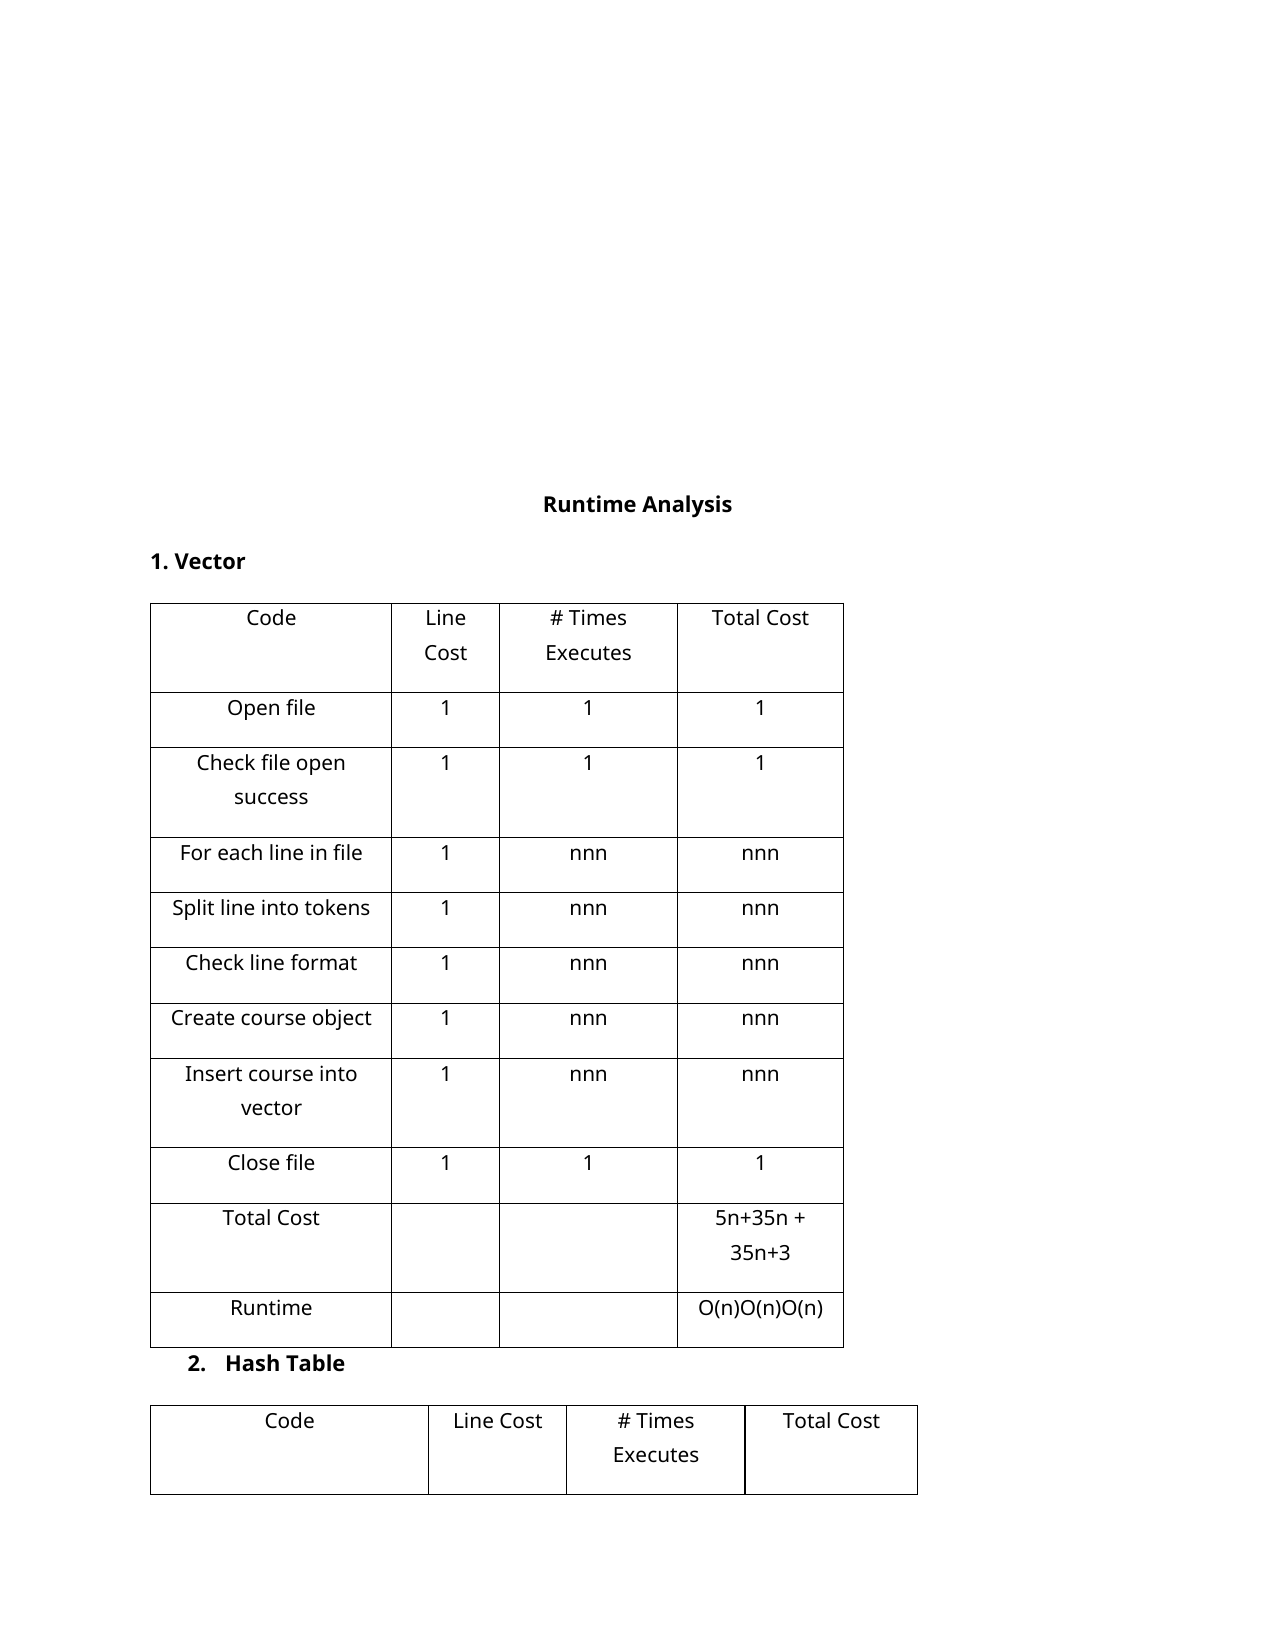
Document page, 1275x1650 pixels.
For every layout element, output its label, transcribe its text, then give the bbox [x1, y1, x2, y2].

table_header Total Cost [678, 604, 843, 692]
table_cell Runtime [151, 1293, 391, 1347]
table_cell 1 [392, 1004, 499, 1058]
table_cell Open file [151, 693, 391, 747]
table_cell Check line format [151, 948, 391, 1002]
table_header # Times Executes [567, 1406, 744, 1494]
table_cell 5n+35n + 35n+3 [678, 1204, 843, 1292]
table_cell [392, 1293, 499, 1347]
text 1. Vector [150, 546, 1125, 576]
table_cell nnn [678, 893, 843, 947]
table_cell 1 [500, 1148, 677, 1202]
table_cell 1 [678, 1148, 843, 1202]
table_cell Split line into tokens [151, 893, 391, 947]
table_cell O(n)O(n)O(n) [678, 1293, 843, 1347]
table_header Code [151, 604, 391, 692]
table_cell Check file open success [151, 748, 391, 837]
table_header Total Cost [746, 1406, 917, 1494]
table_cell nnn [678, 838, 843, 892]
table_cell nnn [678, 948, 843, 1002]
table_cell nnn [500, 1059, 677, 1147]
table_cell nnn [500, 893, 677, 947]
table_cell nnn [500, 1004, 677, 1058]
table_cell [500, 1293, 677, 1347]
list Hash Table [187, 1348, 1125, 1378]
table_cell 1 [392, 1059, 499, 1147]
table_cell 1 [500, 693, 677, 747]
table_cell 1 [392, 1148, 499, 1202]
table_header Line Cost [392, 604, 499, 692]
table_cell For each line in file [151, 838, 391, 892]
table_cell Insert course into vector [151, 1059, 391, 1147]
table_cell 1 [678, 693, 843, 747]
table_cell 1 [500, 748, 677, 837]
table_cell [500, 1204, 677, 1292]
table_cell nnn [500, 838, 677, 892]
table_cell 1 [392, 693, 499, 747]
table_cell 1 [392, 838, 499, 892]
table_cell nnn [678, 1004, 843, 1058]
table_cell 1 [392, 893, 499, 947]
table_cell Close file [151, 1148, 391, 1202]
table_cell nnn [500, 948, 677, 1002]
table_cell nnn [678, 1059, 843, 1147]
table_cell Create course object [151, 1004, 391, 1058]
table_cell 1 [392, 748, 499, 837]
table_header # Times Executes [500, 604, 677, 692]
text Runtime Analysis [150, 489, 1125, 519]
table_cell 1 [392, 948, 499, 1002]
table_cell Total Cost [151, 1204, 391, 1292]
table_header Code [151, 1406, 428, 1494]
table_header Line Cost [429, 1406, 566, 1494]
table_cell [392, 1204, 499, 1292]
table_cell 1 [678, 748, 843, 837]
